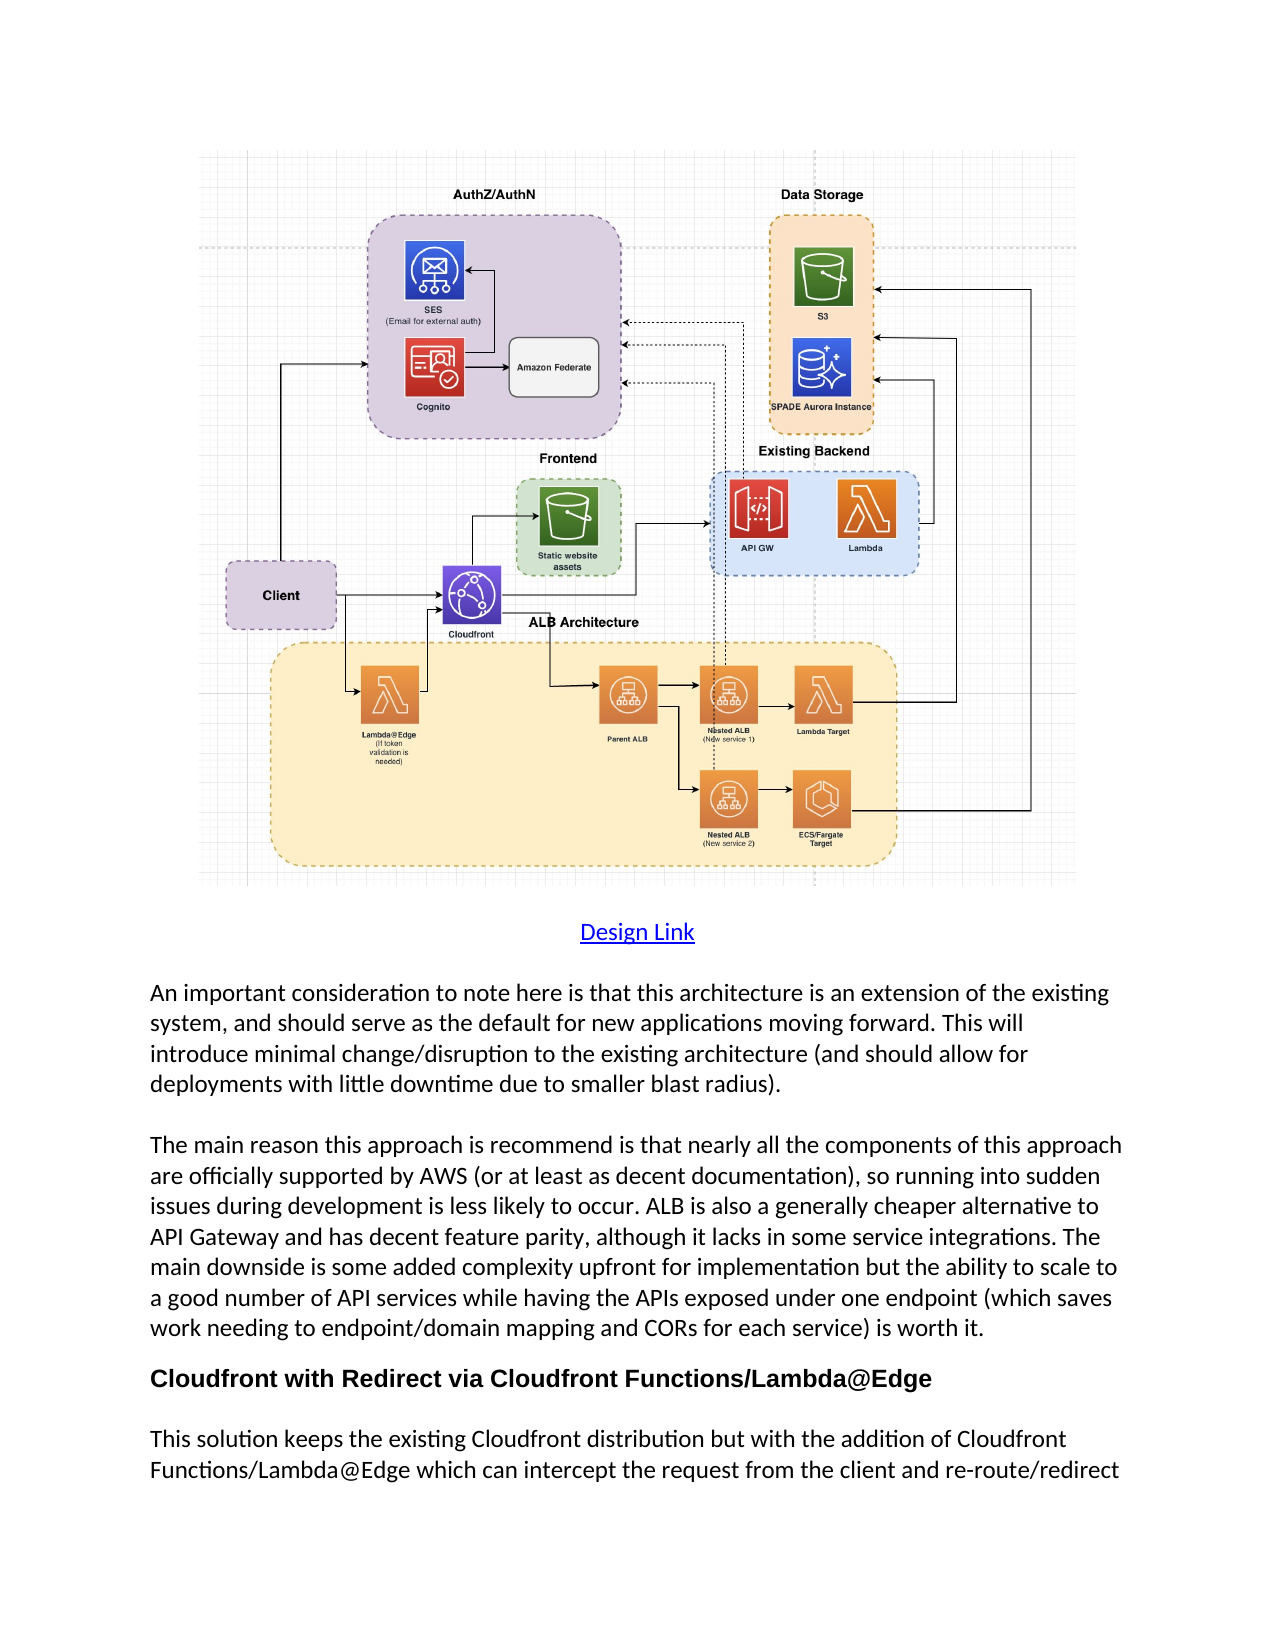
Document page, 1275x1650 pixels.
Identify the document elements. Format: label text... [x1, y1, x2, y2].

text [150, 1393, 1125, 1484]
text The main reason this approach is recommend is that nearly all the components of this approach are officially supported by AWS (or at least as decent documentation), so running into sudden issues during development is less likely to occur. ALB is also a generally cheaper alternative to API Gateway and has decent feature parity, although it lacks in some service integrations. The main downside is some added complexity upfront for implementation but the ability to scale to a good number of API services while having the APIs exposed under one endpoint (which saves work needing to endpoint/domain mapping and CORs for each service) is worth it. [150, 1129, 1125, 1343]
picture [198, 150, 1077, 886]
subtitle Cloudfront with Redirect via Cloudfront Functions/Lambda@Edge [150, 1364, 1125, 1393]
text Design Link [150, 916, 1125, 946]
text An important consideration to note here is that this architecture is an extension of the existing system, and should serve as the default for new applications moving forward. This will introduce minimal change/disruption to the existing architecture (and should allow for deployments with little downtime due to smaller blast radius). [150, 977, 1125, 1099]
